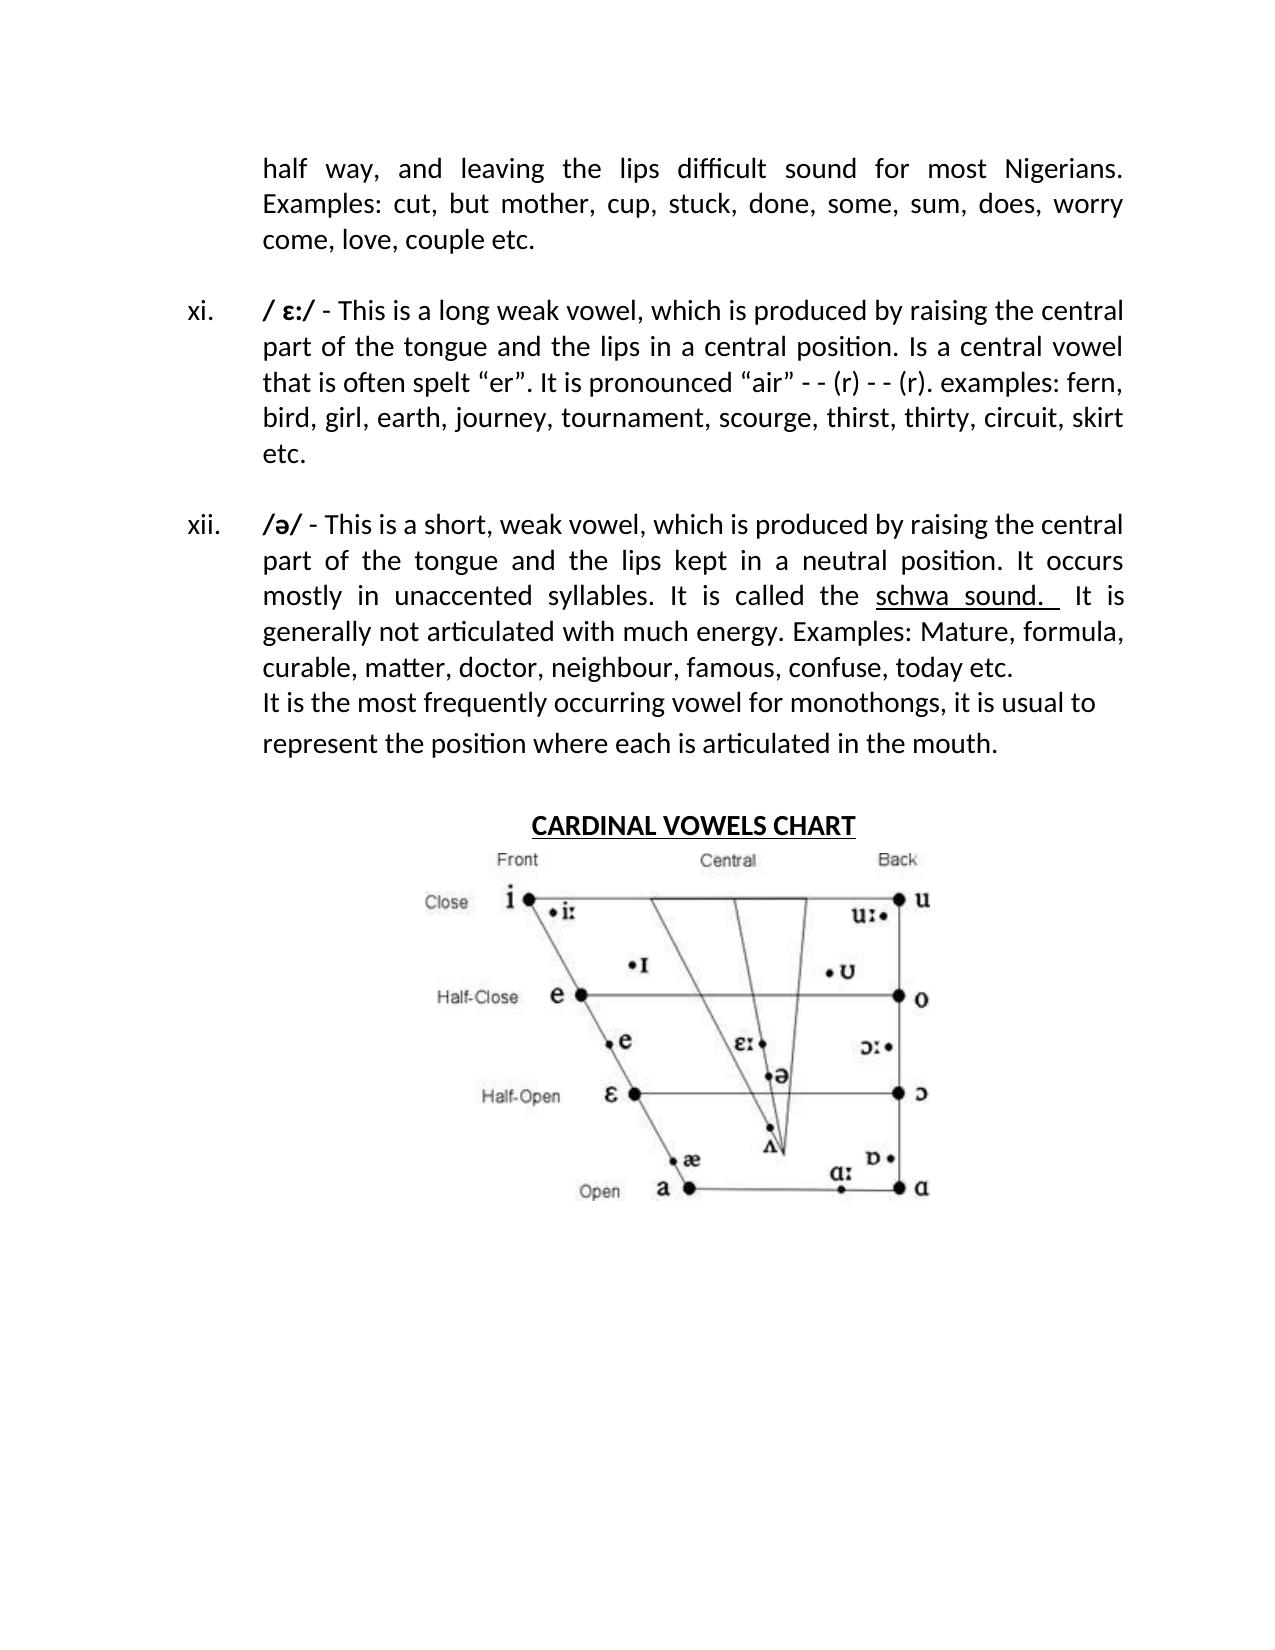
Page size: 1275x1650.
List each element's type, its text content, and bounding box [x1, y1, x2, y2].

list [187, 150, 1125, 257]
picture [425, 853, 930, 1201]
list CARDINAL VOWELS CHART [262, 807, 1125, 843]
list / ɛ:/ - This is a long weak vowel, which is produced by raising the central part of the tongue and the lips in a central position. Is a central vowel that is often spelt “er”. It is pronounced “air” - - (r) - - (r). examples: fern, bird, girl, earth, journey, tournament, scourge, thirst, thirty, circuit, skirt etc. [187, 292, 1125, 471]
list It is the most frequently occurring vowel for monothongs, it is usual to represent the position where each is articulated in the mouth. [262, 684, 1125, 761]
list /ə/ - This is a short, weak vowel, which is produced by raising the central part of the tongue and the lips kept in a neutral position. It occurs mostly in unaccented syllables. It is called the schwa sound. It is generally not articulated with much energy. Examples: Mature, formula, curable, matter, doctor, neighbour, famous, confuse, today etc. [187, 506, 1125, 684]
